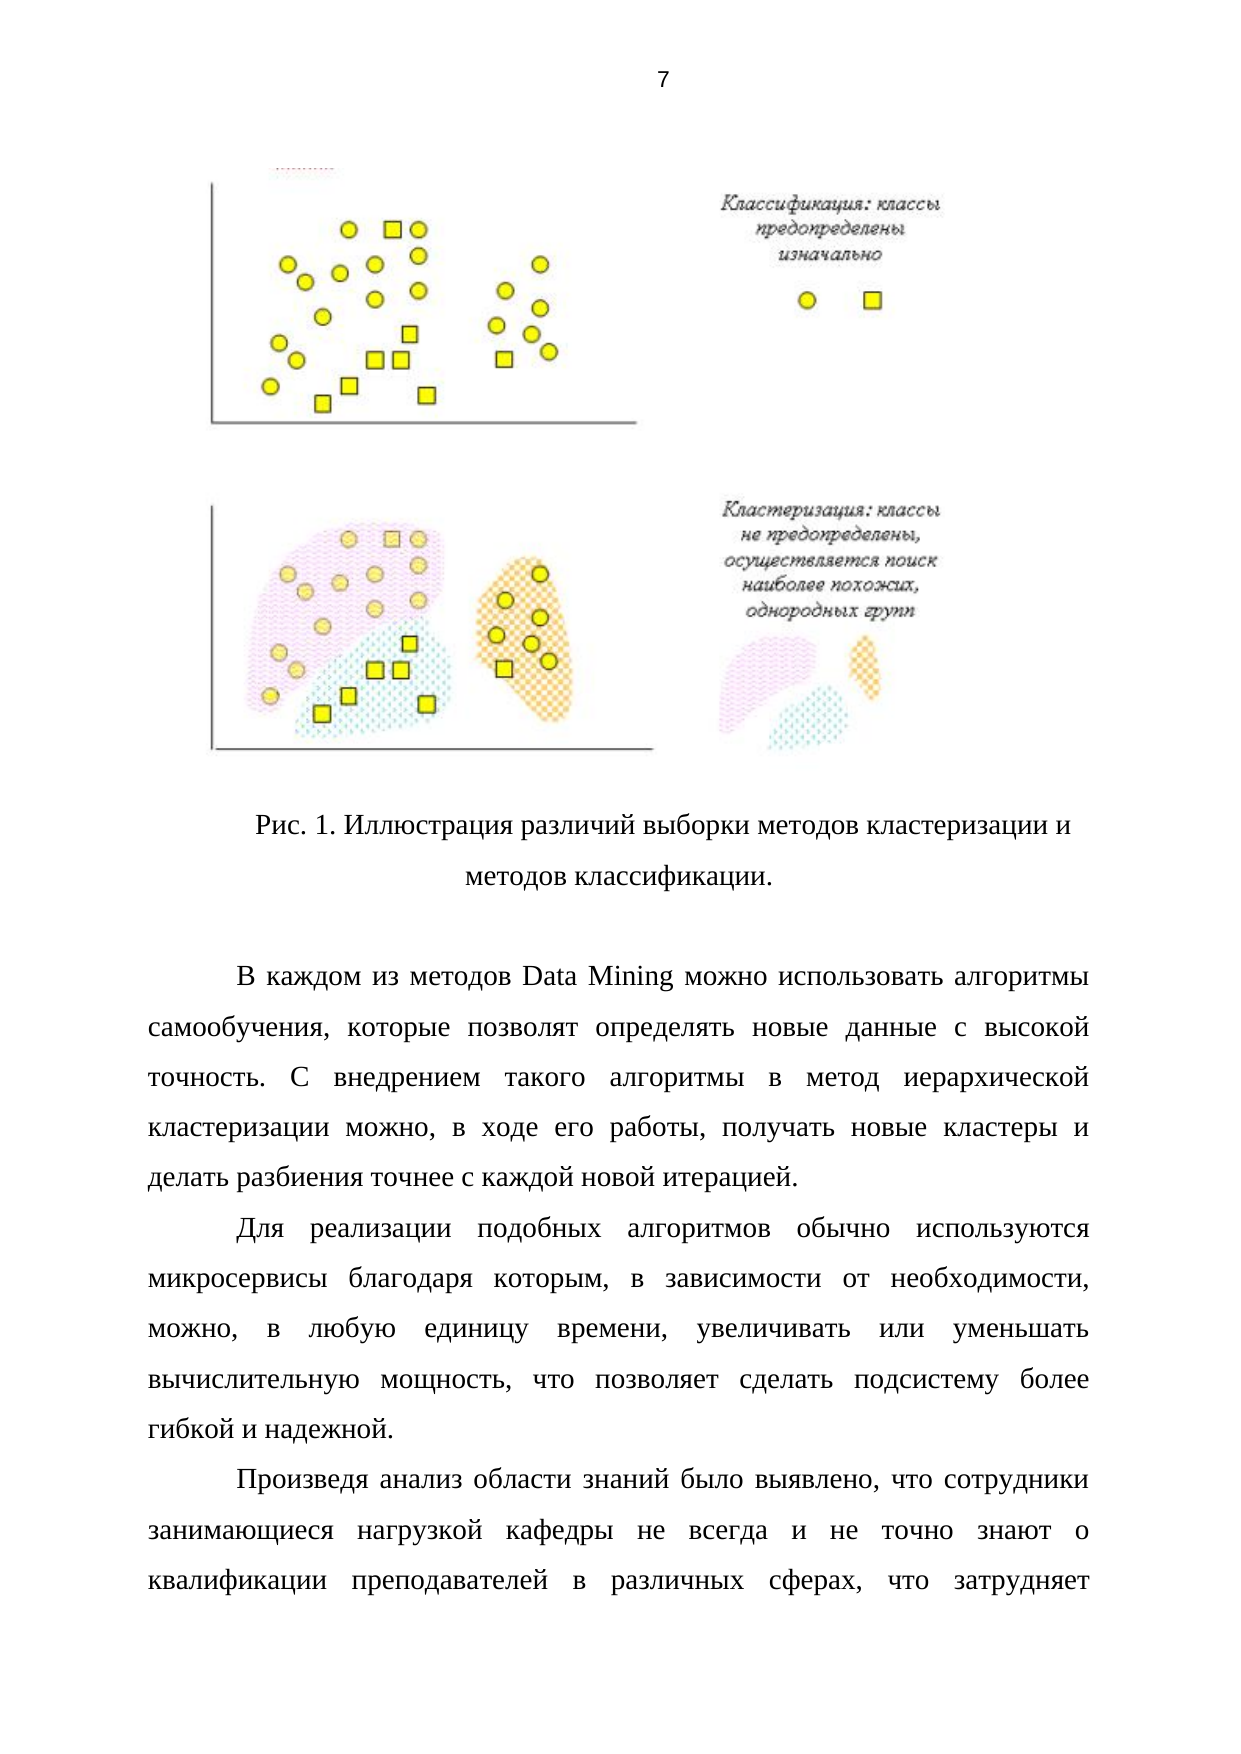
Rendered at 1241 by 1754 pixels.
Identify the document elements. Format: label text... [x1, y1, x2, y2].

text Для реализации подобных алгоритмов обычно используются микросервисы благодаря которым, в зависимости от необходимости, можно, в любую единицу времени, увеличивать или уменьшать вычислительную мощность, что позволяет сделать подсистему более гибкой и надежной. [148, 1210, 1090, 1445]
picture [194, 168, 970, 772]
text В каждом из методов Data Mining можно использовать алгоритмы самообучения, которые позволят определять новые данные с высокой точность. С внедрением такого алгоритмы в метод иерархической кластеризации можно, в ходе его работы, получать новые кластеры и делать разбиения точнее с каждой новой итерацией. [148, 958, 1090, 1193]
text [148, 1461, 1090, 1596]
